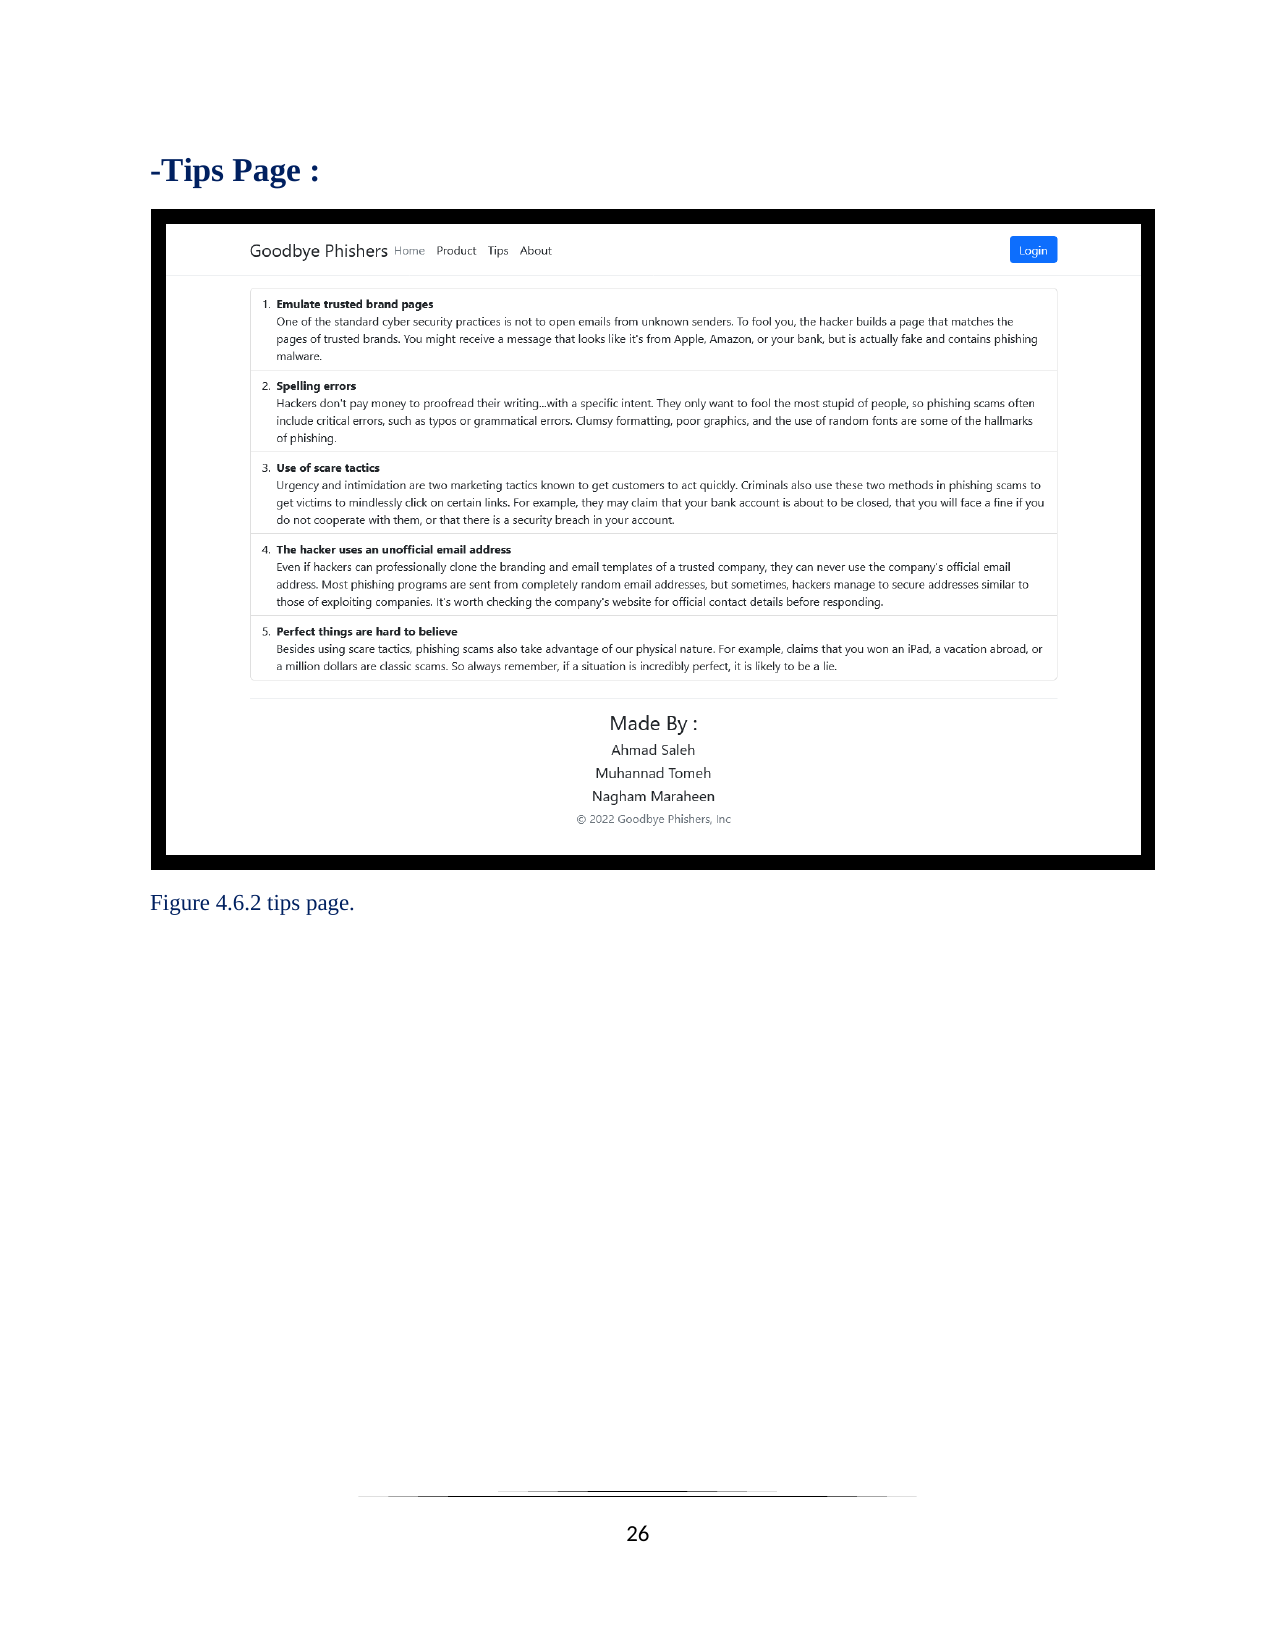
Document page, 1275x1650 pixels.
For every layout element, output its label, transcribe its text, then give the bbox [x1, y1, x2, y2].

picture [166, 224, 1141, 855]
text -Tips Page : [150, 150, 1125, 188]
text Figure 4.6.2 tips page. [150, 889, 1125, 916]
